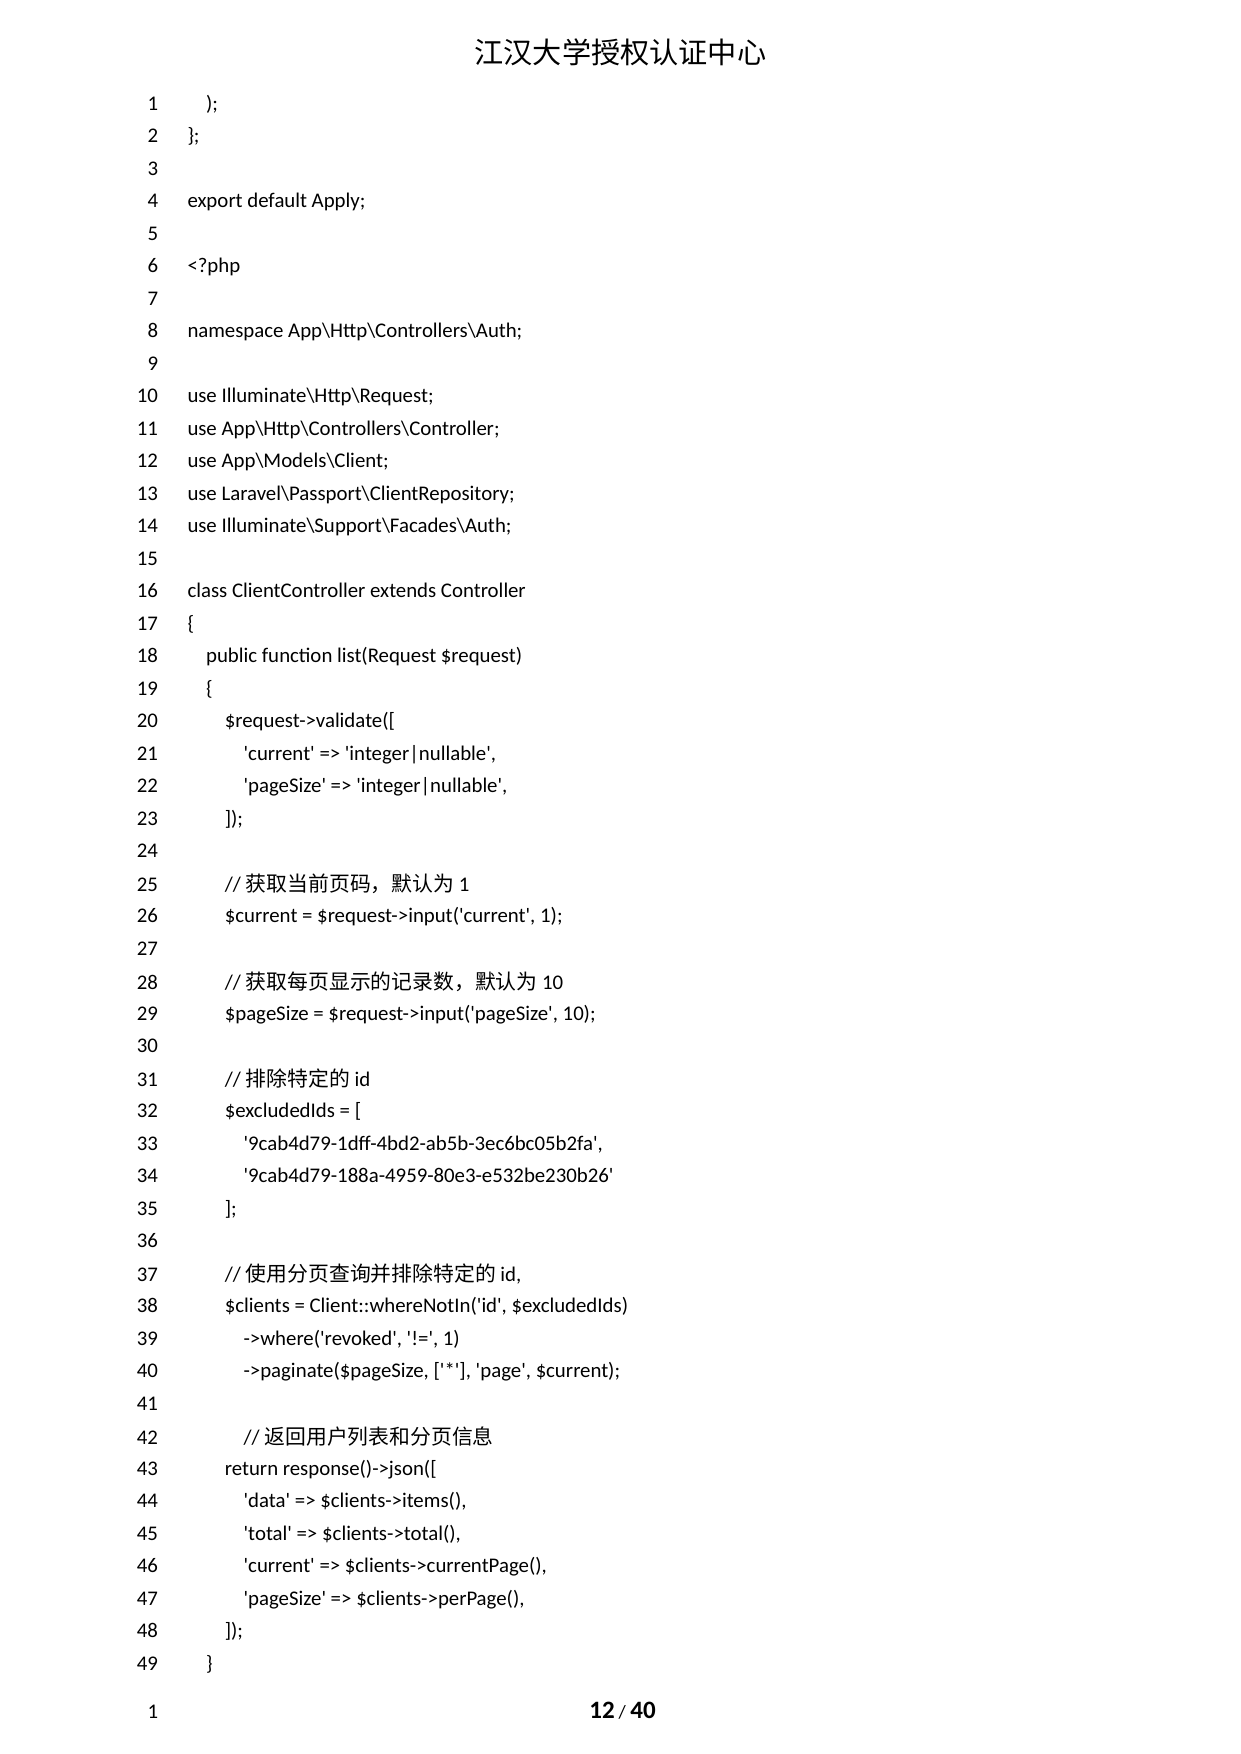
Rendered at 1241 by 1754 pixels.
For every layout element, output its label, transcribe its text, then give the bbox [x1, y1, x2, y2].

text ->paginate($pageSize, ['*'], 'page', $current); [187, 1354, 1053, 1387]
text use Laravel\Passport\ClientRepository; [187, 477, 1053, 509]
text 'pageSize' => $clients->perPage(), [187, 1582, 1053, 1614]
text 'data' => $clients->items(), [187, 1484, 1053, 1517]
text 'current' => 'integer|nullable', [187, 737, 1053, 769]
text ->where('revoked', '!=', 1) [187, 1322, 1053, 1354]
text ]); [187, 802, 1053, 834]
text { [187, 672, 1053, 704]
text export default Apply; [187, 184, 1053, 217]
text use App\Models\Client; [187, 444, 1053, 477]
text '9cab4d79-188a-4959-80e3-e532be230b26' [187, 1159, 1053, 1192]
text // 获取当前页码，默认为 1 [187, 867, 1053, 899]
text return response()->json([ [187, 1452, 1053, 1484]
text { [187, 607, 1053, 639]
text class ClientController extends Controller [187, 574, 1053, 607]
text ); [187, 87, 1053, 119]
text $request->validate([ [187, 704, 1053, 737]
text } [187, 1647, 1053, 1679]
text $excludedIds = [ [187, 1094, 1053, 1127]
text // 获取每页显示的记录数，默认为 10 [187, 964, 1053, 997]
text 'total' => $clients->total(), [187, 1517, 1053, 1549]
text use Illuminate\Support\Facades\Auth; [187, 509, 1053, 542]
text 'current' => $clients->currentPage(), [187, 1549, 1053, 1582]
text // 返回用户列表和分页信息 [187, 1419, 1053, 1452]
text // 使用分页查询并排除特定的 id, [187, 1257, 1053, 1289]
text 'pageSize' => 'integer|nullable', [187, 769, 1053, 802]
text ]; [187, 1192, 1053, 1224]
text ]); [187, 1614, 1053, 1647]
text }; [187, 119, 1053, 152]
text $clients = Client::whereNotIn('id', $excludedIds) [187, 1289, 1053, 1322]
text use Illuminate\Http\Request; [187, 379, 1053, 412]
text // 排除特定的 id [187, 1062, 1053, 1094]
text <?php [187, 249, 1053, 282]
text namespace App\Http\Controllers\Auth; [187, 314, 1053, 347]
text public function list(Request $request) [187, 639, 1053, 672]
text $pageSize = $request->input('pageSize', 10); [187, 997, 1053, 1029]
text '9cab4d79-1dff-4bd2-ab5b-3ec6bc05b2fa', [187, 1127, 1053, 1159]
text use App\Http\Controllers\Controller; [187, 412, 1053, 444]
text $current = $request->input('current', 1); [187, 899, 1053, 932]
